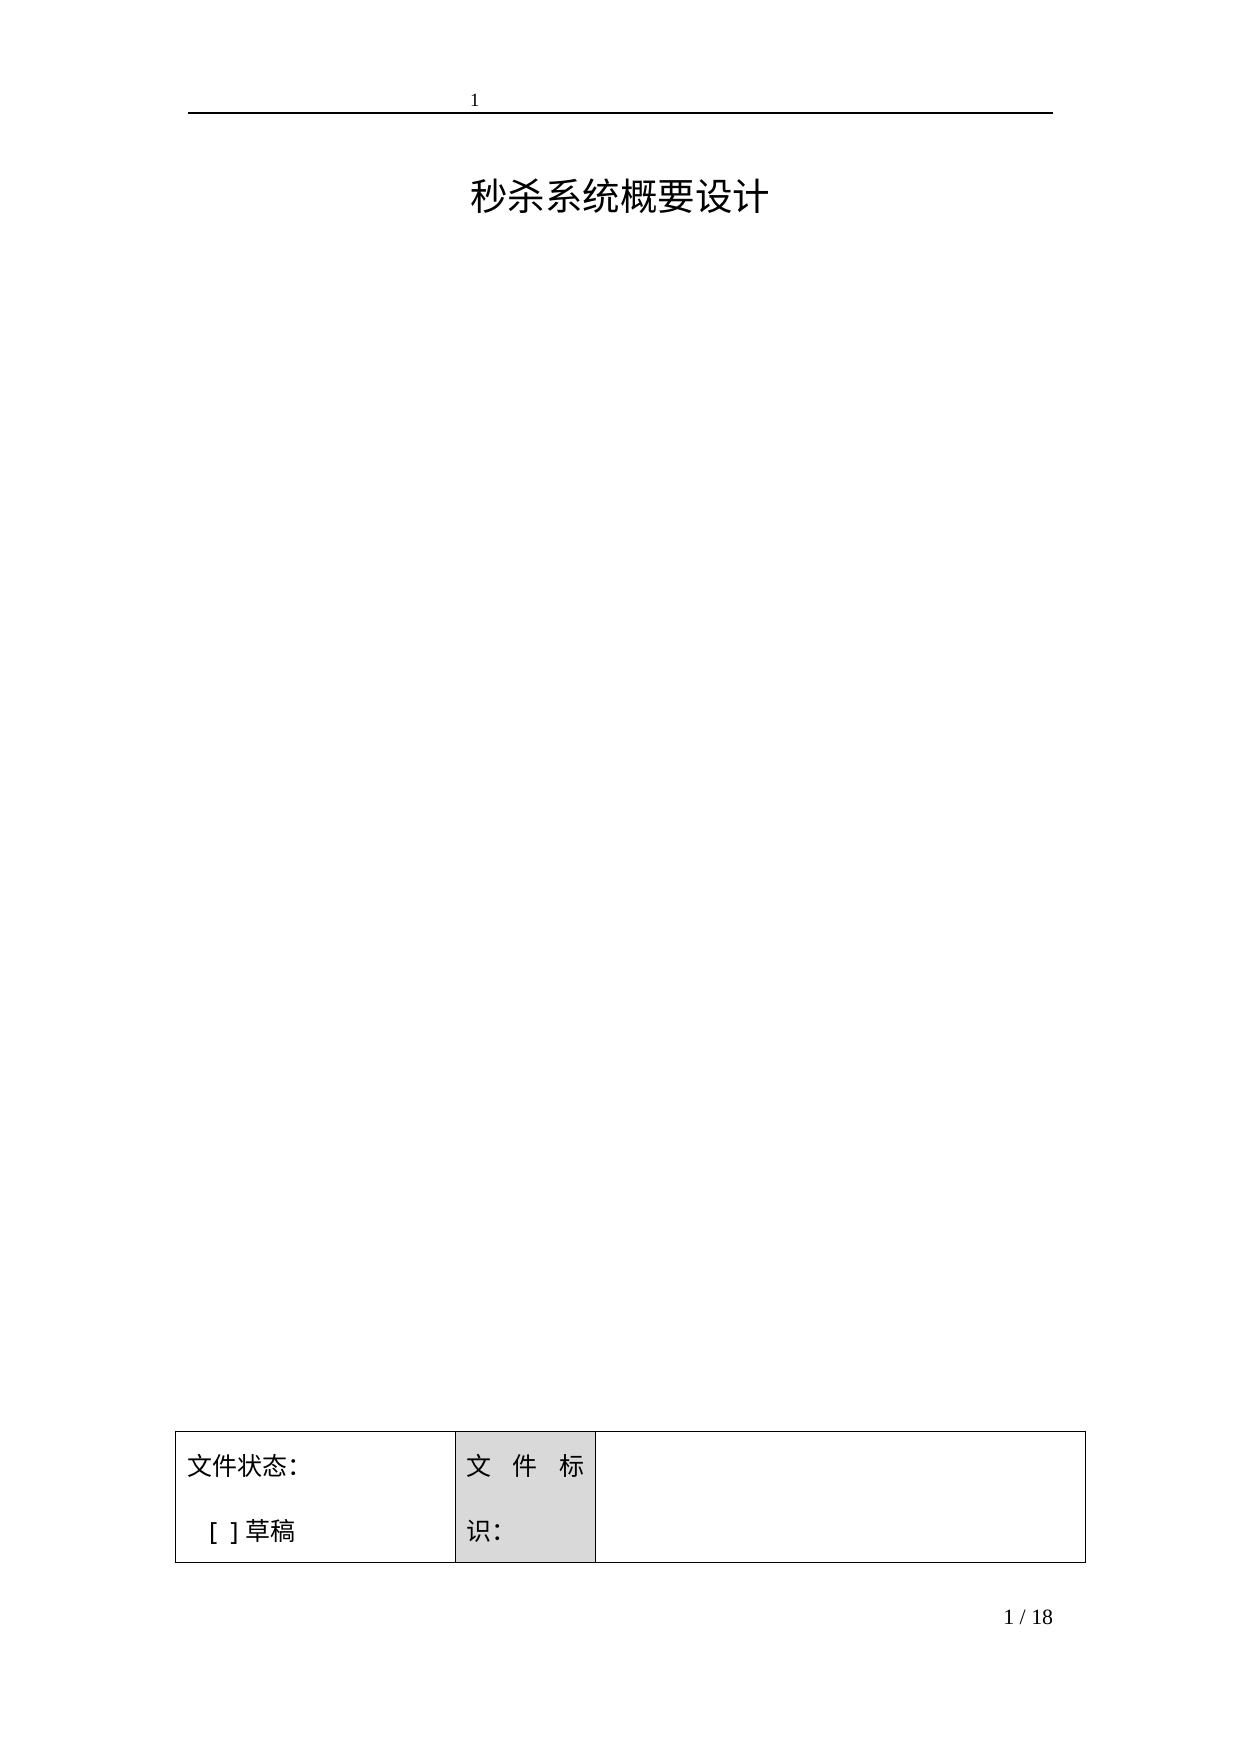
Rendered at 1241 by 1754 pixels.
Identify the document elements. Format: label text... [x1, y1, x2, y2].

table_header 文件标识： [456, 1432, 595, 1562]
text 秒杀系统概要设计 [187, 162, 1053, 227]
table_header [176, 1432, 455, 1562]
table_header [596, 1432, 1085, 1562]
